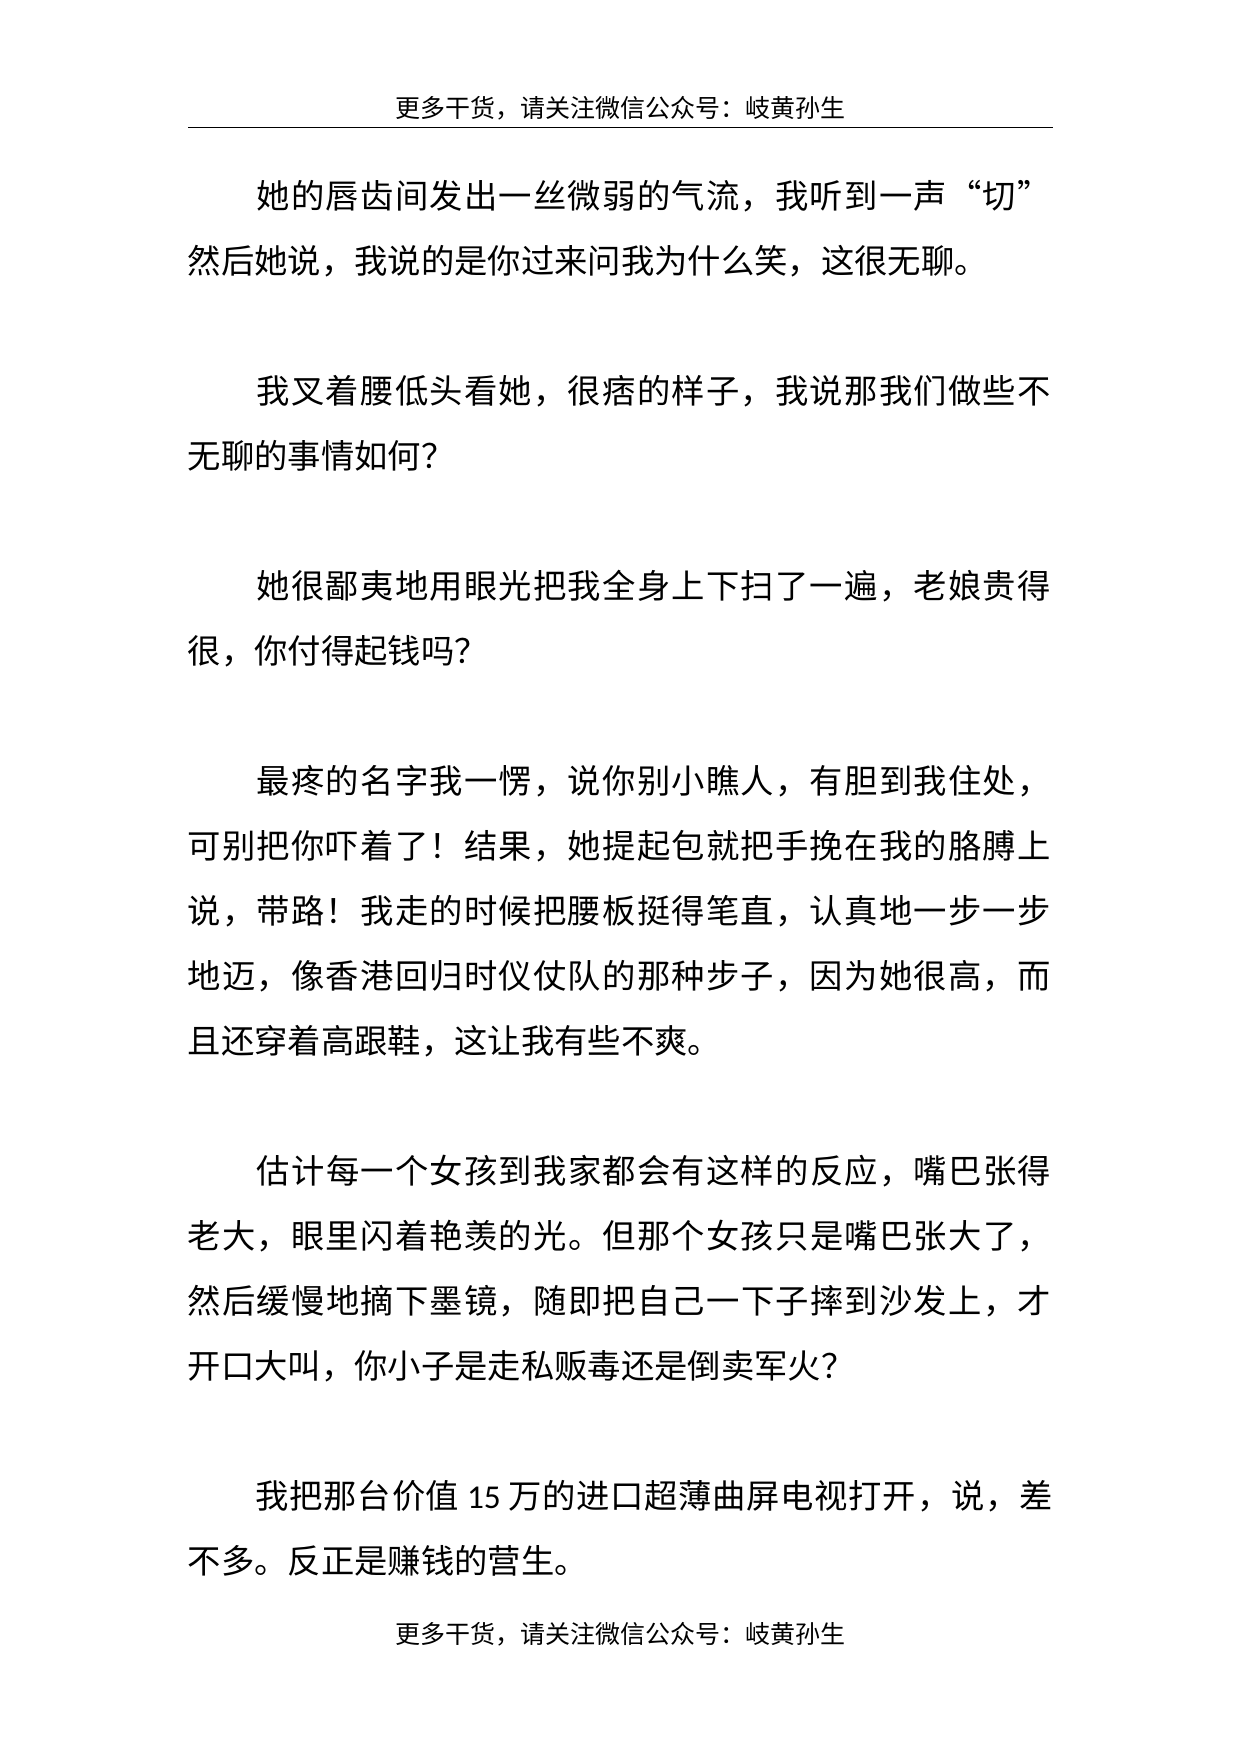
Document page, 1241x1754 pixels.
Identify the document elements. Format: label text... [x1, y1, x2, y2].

text 估计每一个女孩到我家都会有这样的反应，嘴巴张得老大，眼里闪着艳羡的光。但那个女孩只是嘴巴张大了，然后缓慢地摘下墨镜，随即把自己一下子摔到沙发上，才开口大叫，你小子是走私贩毒还是倒卖军火？ [187, 1137, 1053, 1397]
text 她很鄙夷地用眼光把我全身上下扫了一遍，老娘贵得很，你付得起钱吗？ [187, 552, 1053, 682]
text 我叉着腰低头看她，很痞的样子，我说那我们做些不无聊的事情如何？ [187, 357, 1053, 487]
text 我把那台价值15万的进口超薄曲屏电视打开，说，差不多。反正是赚钱的营生。 [187, 1462, 1053, 1592]
text 她的唇齿间发出一丝微弱的气流，我听到一声“切”。然后她说，我说的是你过来问我为什么笑，这很无聊。 [187, 162, 1053, 292]
text 最疼的名字我一愣，说你别小瞧人，有胆到我住处，可别把你吓着了！结果，她提起包就把手挽在我的胳膊上，说，带路！我走的时候把腰板挺得笔直，认真地一步一步地迈，像香港回归时仪仗队的那种步子，因为她很高，而且还穿着高跟鞋，这让我有些不爽。 [187, 747, 1053, 1072]
